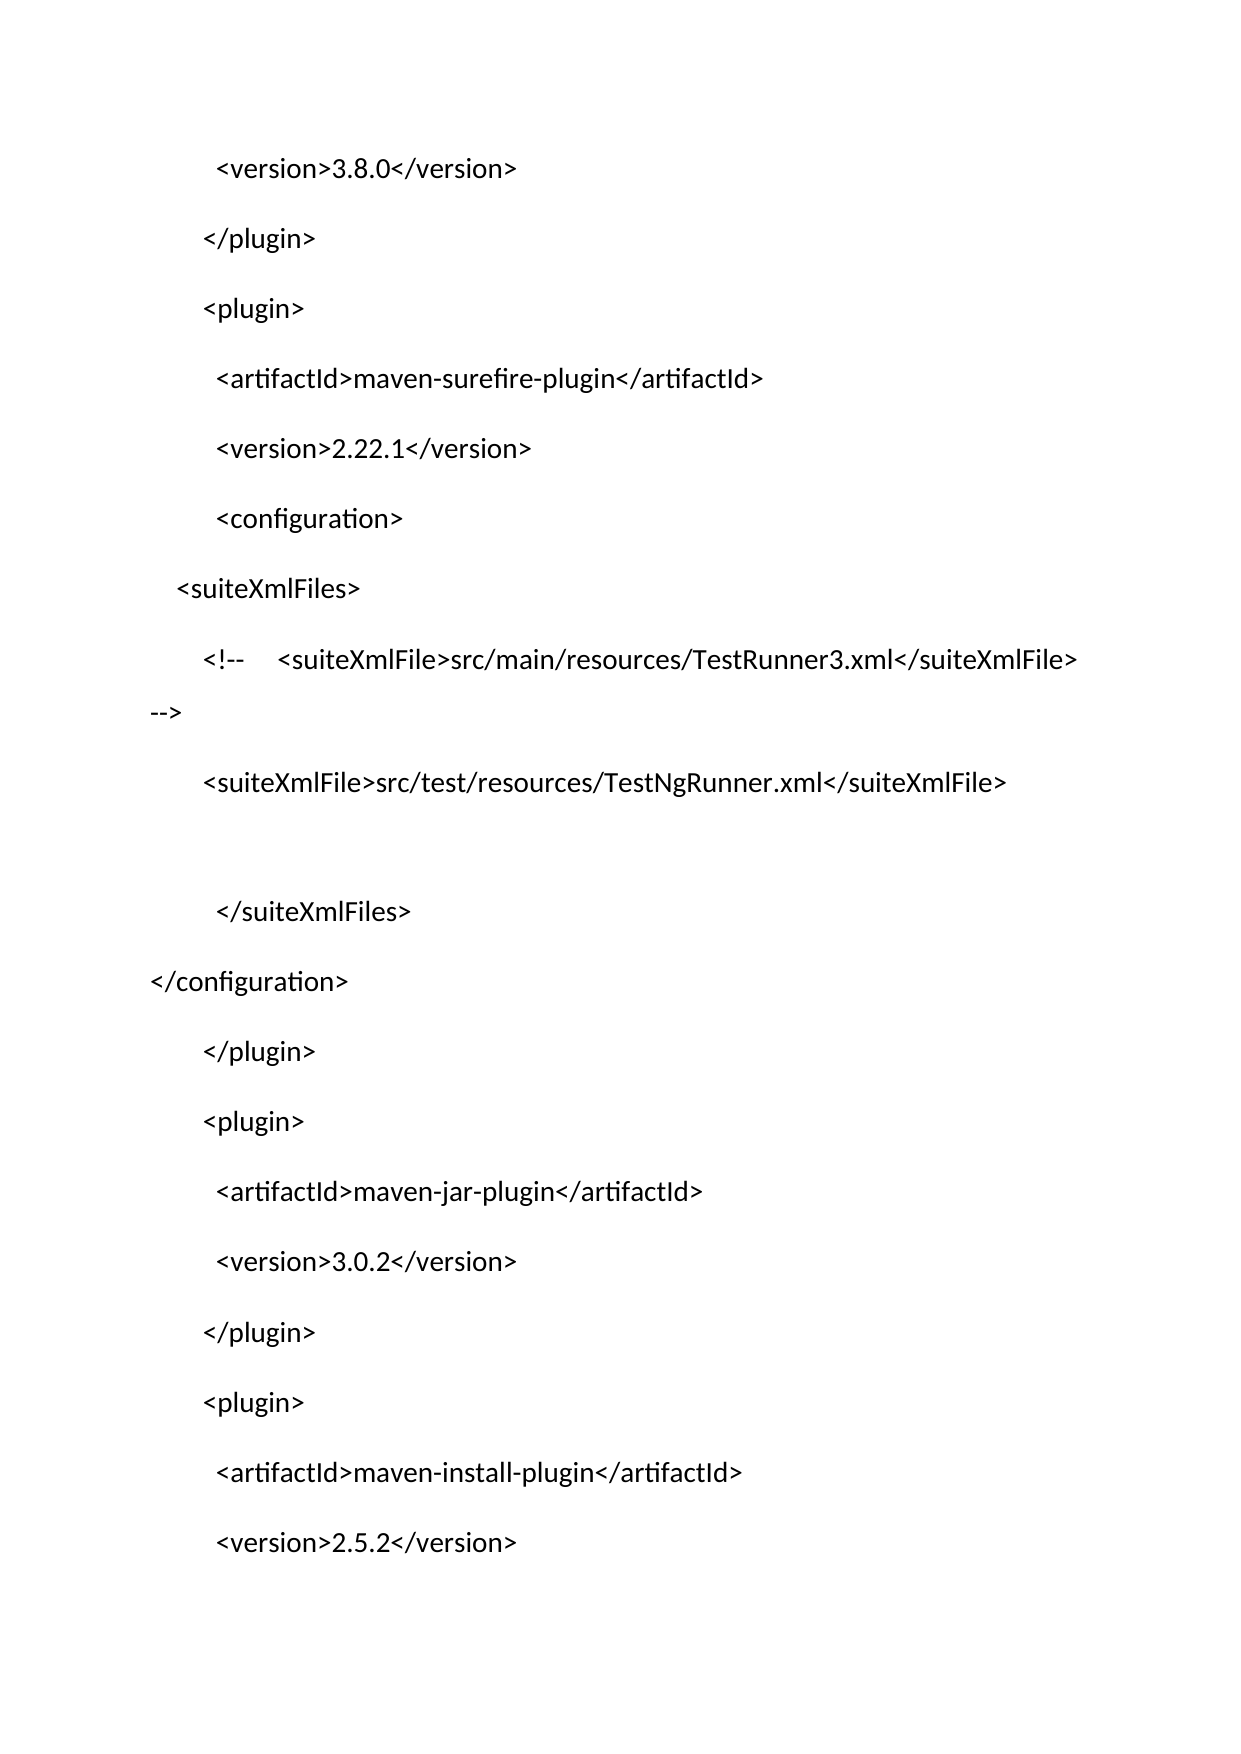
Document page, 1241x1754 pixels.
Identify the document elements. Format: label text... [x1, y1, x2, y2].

text <!-- <suiteXmlFile>src/main/resources/TestRunner3.xml</suiteXmlFile> --> [150, 641, 1090, 730]
text <plugin> [150, 290, 1090, 326]
text <version>3.8.0</version> [150, 150, 1090, 186]
text <suiteXmlFile>src/test/resources/TestNgRunner.xml</suiteXmlFile> [150, 764, 1090, 800]
text <artifactId>maven-surefire-plugin</artifactId> [150, 360, 1090, 396]
text </plugin> [150, 1314, 1090, 1349]
text </plugin> [150, 1033, 1090, 1069]
text <version>2.22.1</version> [150, 430, 1090, 466]
text <configuration> [150, 501, 1090, 536]
text <version>2.5.2</version> [150, 1524, 1090, 1559]
text </suiteXmlFiles> [150, 893, 1090, 929]
text <plugin> [150, 1384, 1090, 1419]
text </configuration> [150, 963, 1090, 999]
text <version>3.0.2</version> [150, 1243, 1090, 1279]
text <suiteXmlFiles> [150, 571, 1090, 606]
text <artifactId>maven-jar-plugin</artifactId> [150, 1173, 1090, 1209]
text </plugin> [150, 220, 1090, 256]
text <artifactId>maven-install-plugin</artifactId> [150, 1454, 1090, 1489]
text <plugin> [150, 1103, 1090, 1139]
